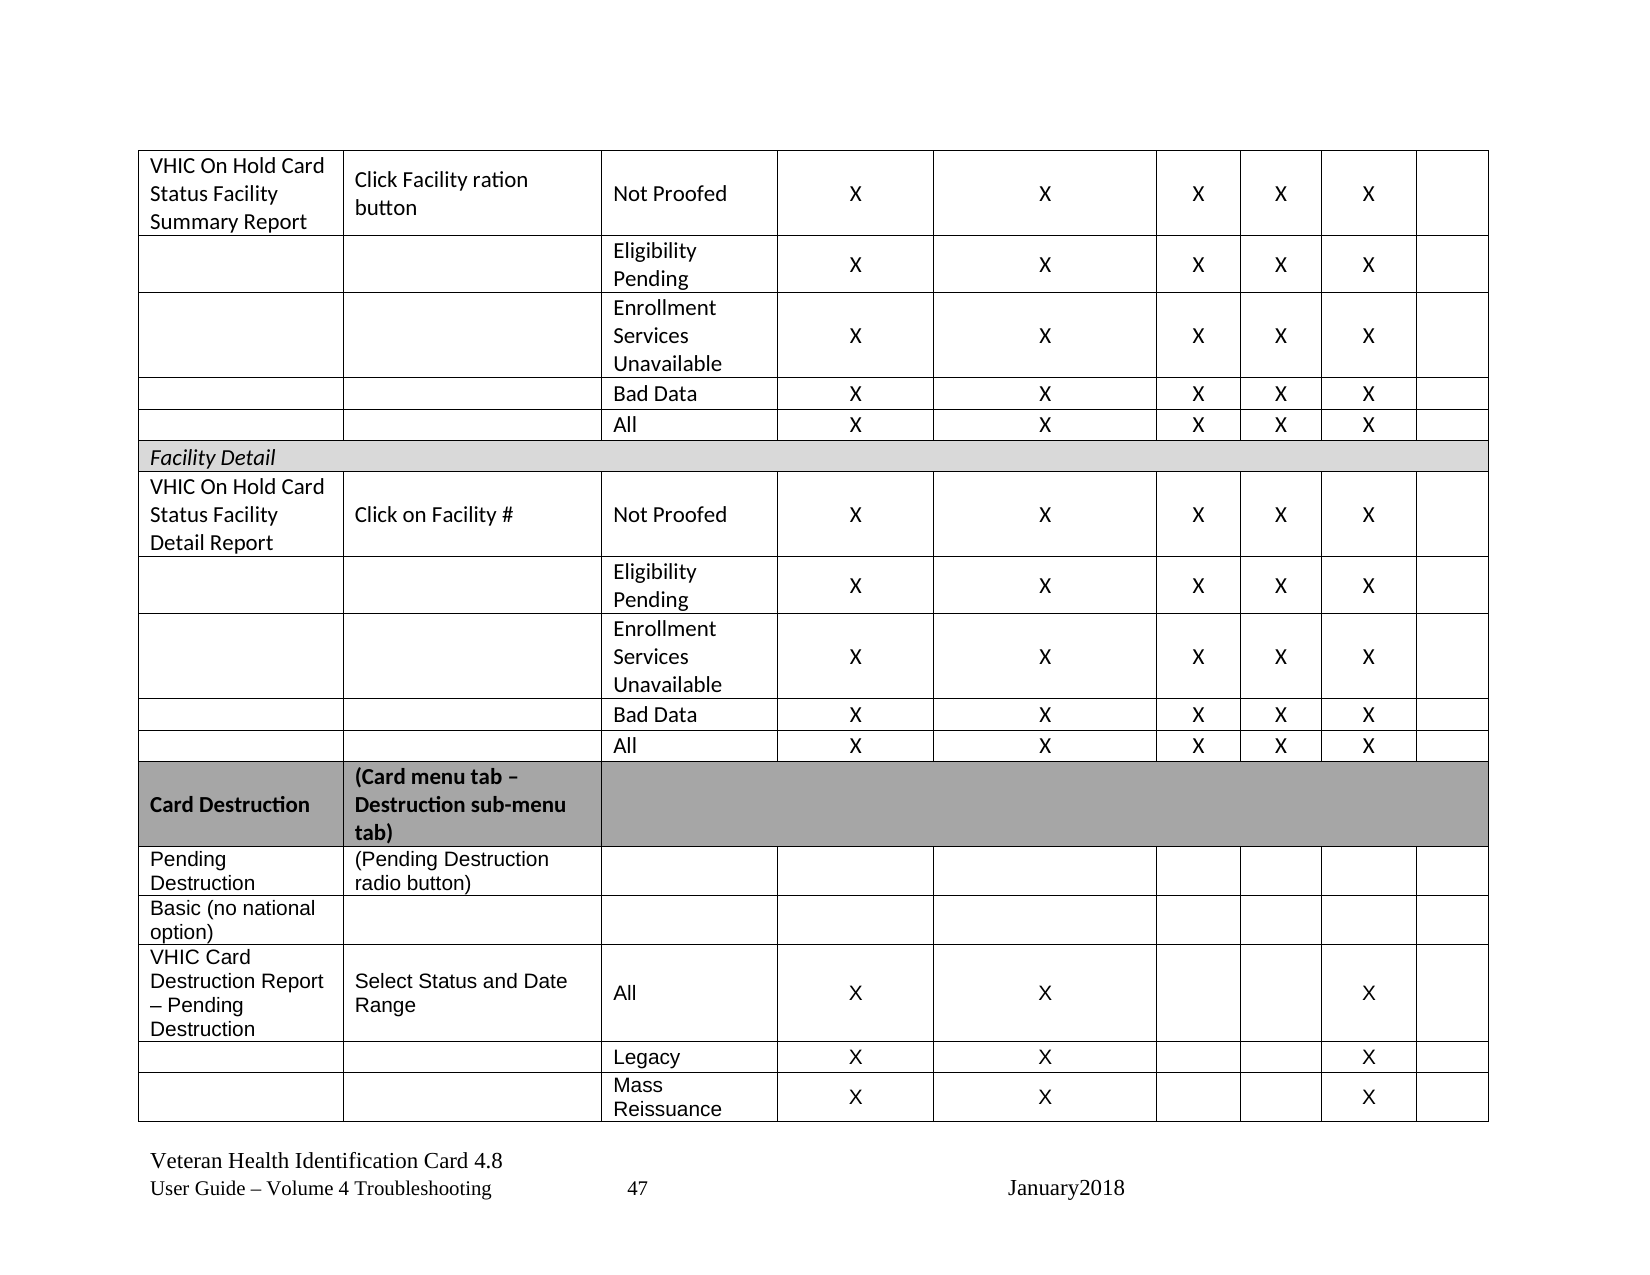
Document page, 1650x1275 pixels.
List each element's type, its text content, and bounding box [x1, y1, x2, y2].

table_cell X [1157, 151, 1240, 235]
table_cell X [1322, 945, 1416, 1041]
table_cell Not Proofed [602, 472, 777, 556]
table_cell X [1157, 472, 1240, 556]
table_cell [344, 378, 601, 408]
table_cell [1417, 293, 1488, 377]
table_cell X [1241, 293, 1321, 377]
table_cell X [778, 151, 933, 235]
table_cell X [778, 472, 933, 556]
table_cell Enrollment Services Unavailable [602, 293, 777, 377]
table_cell (Pending Destruction radio button) [344, 847, 601, 895]
table_cell [1322, 847, 1416, 895]
table_cell [139, 1073, 343, 1121]
table_cell [602, 762, 1488, 846]
table_cell X [778, 410, 933, 440]
table_cell X [1322, 410, 1416, 440]
table_cell [139, 410, 343, 440]
table_cell VHIC On Hold Card Status Facility Summary Report [139, 151, 343, 235]
table_cell X [934, 945, 1156, 1041]
table_cell X [934, 699, 1156, 729]
table_cell [1417, 731, 1488, 761]
table_cell X [1322, 378, 1416, 408]
table_cell [1417, 945, 1488, 1041]
table_cell [139, 236, 343, 292]
table_cell Mass Reissuance [602, 1073, 777, 1121]
table_cell [139, 378, 343, 408]
table_cell X [778, 557, 933, 613]
table_cell X [934, 557, 1156, 613]
table_cell X [778, 378, 933, 408]
table_cell X [934, 614, 1156, 698]
table_cell X [778, 236, 933, 292]
table_cell X [1157, 236, 1240, 292]
table_cell X [1322, 293, 1416, 377]
table_cell X [778, 1073, 933, 1121]
table_cell X [1322, 614, 1416, 698]
table_cell X [934, 1073, 1156, 1121]
table_cell [1417, 557, 1488, 613]
table_cell Pending Destruction [139, 847, 343, 895]
table_cell X [778, 1042, 933, 1072]
table_cell X [778, 293, 933, 377]
table_cell [344, 896, 601, 944]
table_cell X [778, 614, 933, 698]
table_cell X [934, 151, 1156, 235]
table_cell Not Proofed [602, 151, 777, 235]
table_cell [934, 847, 1156, 895]
table_cell X [778, 731, 933, 761]
table_cell [934, 896, 1156, 944]
table_cell [1417, 1042, 1488, 1072]
table_cell Facility Detail [139, 441, 1488, 471]
table_cell X [1241, 472, 1321, 556]
table_cell X [934, 410, 1156, 440]
table_cell X [778, 945, 933, 1041]
table_cell [1157, 1042, 1240, 1072]
table_cell [344, 731, 601, 761]
table_cell X [934, 1042, 1156, 1072]
table_cell Eligibility Pending [602, 236, 777, 292]
table_cell [1417, 472, 1488, 556]
table_cell X [1241, 557, 1321, 613]
table_cell Card Destruction [139, 762, 343, 846]
table_cell [778, 847, 933, 895]
table_cell All [602, 731, 777, 761]
table_cell Click on Facility # [344, 472, 601, 556]
table_cell [1417, 614, 1488, 698]
table_cell [1241, 847, 1321, 895]
table_cell Click Facility ration button [344, 151, 601, 235]
table_cell X [934, 731, 1156, 761]
table_cell X [1322, 1073, 1416, 1121]
table_cell [1417, 699, 1488, 729]
table_cell X [1157, 410, 1240, 440]
table_cell X [1322, 1042, 1416, 1072]
table_cell [344, 557, 601, 613]
table_cell (Card menu tab – Destruction sub-menu tab) [344, 762, 601, 846]
table_cell [139, 614, 343, 698]
table_cell X [1241, 151, 1321, 235]
table_cell [1241, 1073, 1321, 1121]
table_cell [1157, 847, 1240, 895]
table_cell X [1157, 293, 1240, 377]
table_cell [344, 1042, 601, 1072]
table_cell [1157, 896, 1240, 944]
table_cell [1417, 1073, 1488, 1121]
table_cell [139, 1042, 343, 1072]
table_cell [1157, 945, 1240, 1041]
table_cell Legacy [602, 1042, 777, 1072]
table_cell X [1157, 614, 1240, 698]
table_cell [602, 847, 777, 895]
table_cell [1157, 1073, 1240, 1121]
table_cell X [1322, 699, 1416, 729]
table_cell [139, 293, 343, 377]
table_cell [344, 236, 601, 292]
table_cell X [1322, 236, 1416, 292]
table_cell X [1157, 557, 1240, 613]
table_cell [1417, 410, 1488, 440]
table_cell [1241, 1042, 1321, 1072]
table_cell Bad Data [602, 378, 777, 408]
table_cell X [1157, 378, 1240, 408]
table_cell [778, 896, 933, 944]
table_cell Eligibility Pending [602, 557, 777, 613]
table_cell [344, 293, 601, 377]
table_cell [139, 731, 343, 761]
table_cell X [934, 236, 1156, 292]
table_cell X [934, 293, 1156, 377]
table_cell [1322, 896, 1416, 944]
table_cell X [1241, 410, 1321, 440]
table_cell X [778, 699, 933, 729]
table_cell X [1241, 614, 1321, 698]
table_cell [602, 896, 777, 944]
table_cell [1417, 847, 1488, 895]
table_cell [1417, 151, 1488, 235]
table_cell X [1241, 236, 1321, 292]
table_cell X [1322, 557, 1416, 613]
table_cell [1241, 945, 1321, 1041]
table_cell Enrollment Services Unavailable [602, 614, 777, 698]
table_cell X [1157, 731, 1240, 761]
table_cell X [1322, 472, 1416, 556]
table_cell [139, 699, 343, 729]
table_cell X [1157, 699, 1240, 729]
table_cell Basic (no national option) [139, 896, 343, 944]
table_cell X [1241, 699, 1321, 729]
table_cell Bad Data [602, 699, 777, 729]
table_cell VHIC Card Destruction Report – Pending Destruction [139, 945, 343, 1041]
table_cell X [1322, 731, 1416, 761]
table_cell [344, 699, 601, 729]
table_cell X [1241, 378, 1321, 408]
table_cell [1417, 896, 1488, 944]
table_cell All [602, 410, 777, 440]
table_cell X [934, 378, 1156, 408]
table_cell X [934, 472, 1156, 556]
table_cell VHIC On Hold Card Status Facility Detail Report [139, 472, 343, 556]
table_cell [1241, 896, 1321, 944]
table_cell X [1241, 731, 1321, 761]
table_cell [344, 1073, 601, 1121]
table_cell [139, 557, 343, 613]
table_cell [344, 614, 601, 698]
table_cell [344, 410, 601, 440]
table_cell [1417, 378, 1488, 408]
table_cell X [1322, 151, 1416, 235]
table_cell [1417, 236, 1488, 292]
table_cell All [602, 945, 777, 1041]
table_cell Select Status and Date Range [344, 945, 601, 1041]
